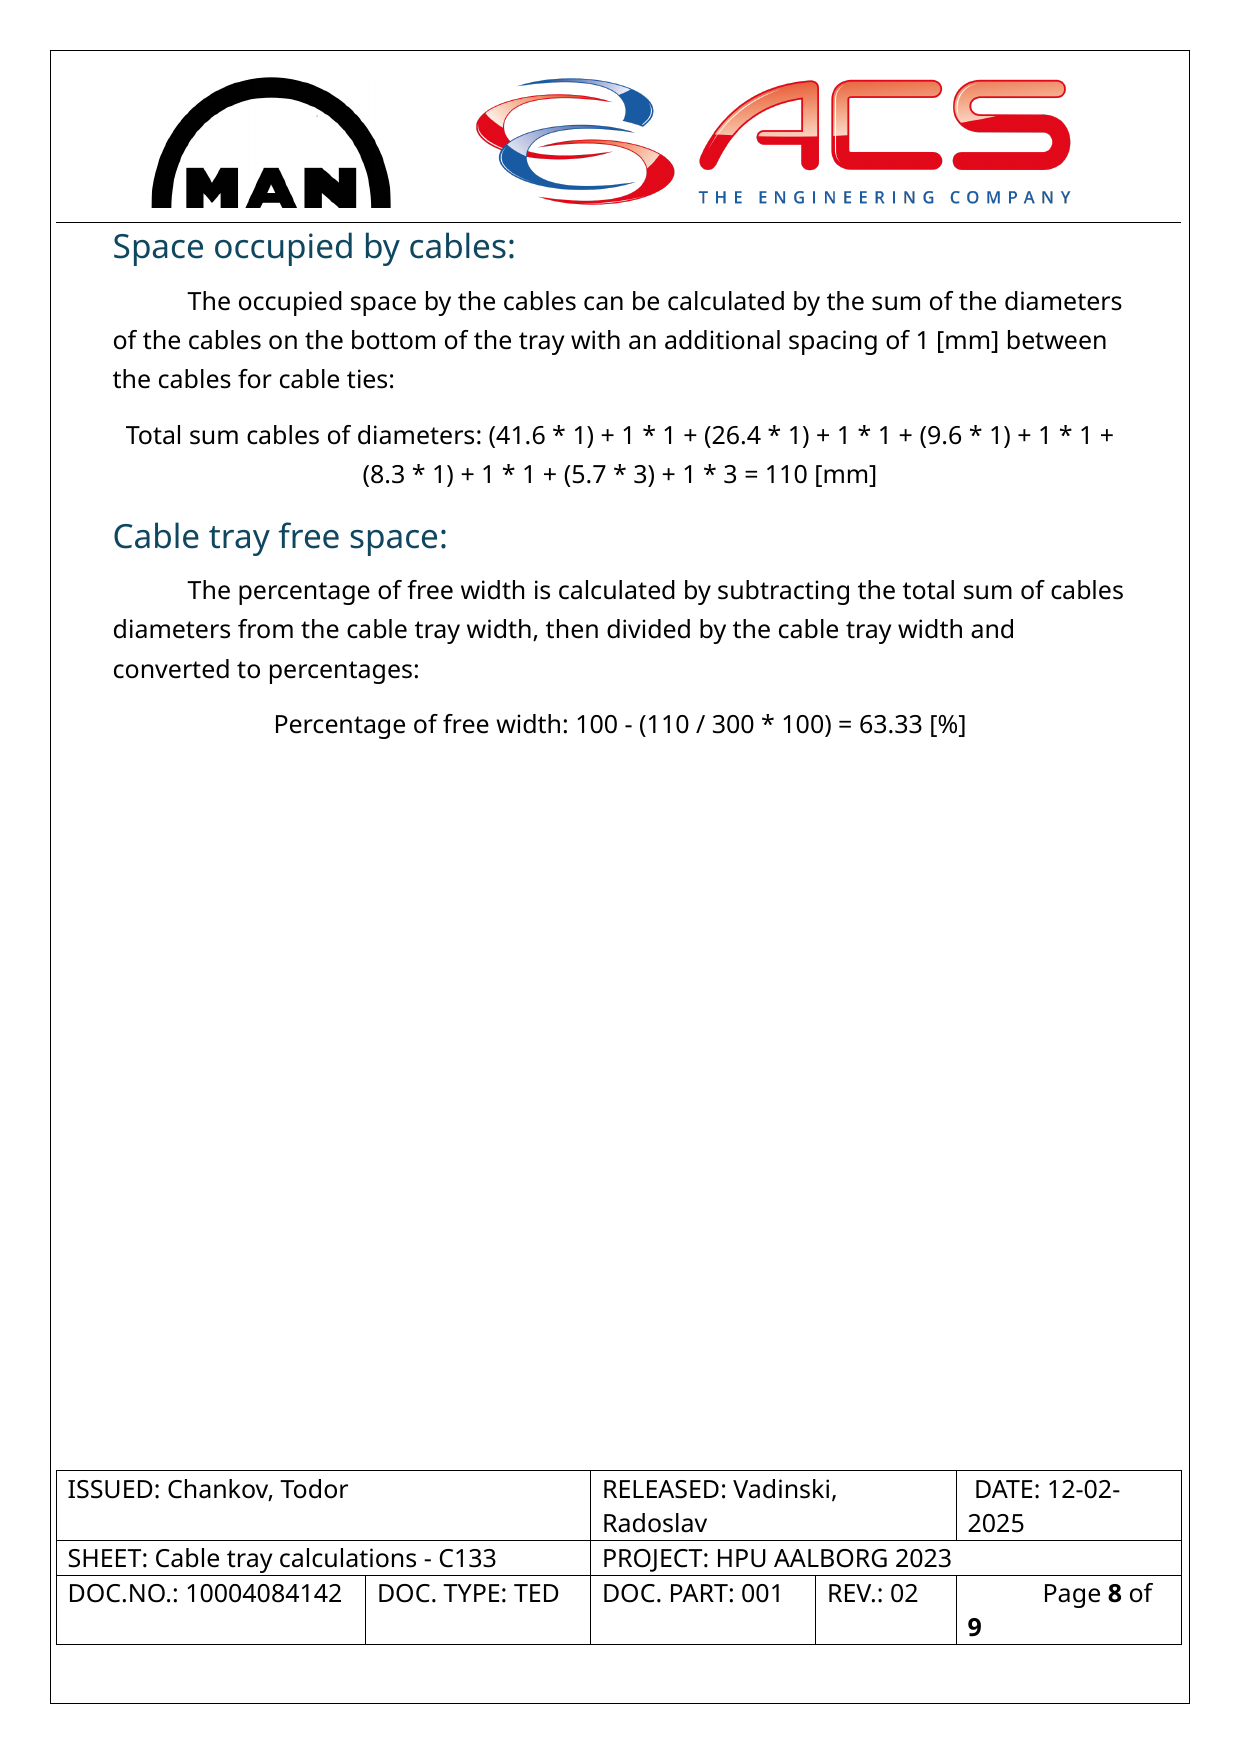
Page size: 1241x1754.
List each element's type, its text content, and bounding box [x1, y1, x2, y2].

subtitle Cable tray free space: [112, 512, 1128, 558]
subtitle Space occupied by cables: [112, 223, 1128, 268]
picture [151, 75, 391, 211]
text The percentage of free width is calculated by subtracting the total sum of cables diameters from the cable tray width, then divided by the cable tray width and converted to percentages: [112, 573, 1128, 685]
text The occupied space by the cables can be calculated by the sum of the diameters of the cables on the bottom of the tray with an additional spacing of 1 [mm] between the cables for cable ties: [112, 283, 1128, 396]
text Percentage of free width: 100 - (110 / 300 * 100) = 63.33 [%] [112, 707, 1128, 780]
text Total sum cables of diameters: (41.6 * 1) + 1 * 1 + (26.4 * 1) + 1 * 1 + (9.6 * 1) + 1 * 1 + (8.3 * 1) + 1 * 1 + (5.7 * 3) + 1 * 3 = 110 [mm] [112, 417, 1128, 491]
picture [475, 75, 1086, 211]
